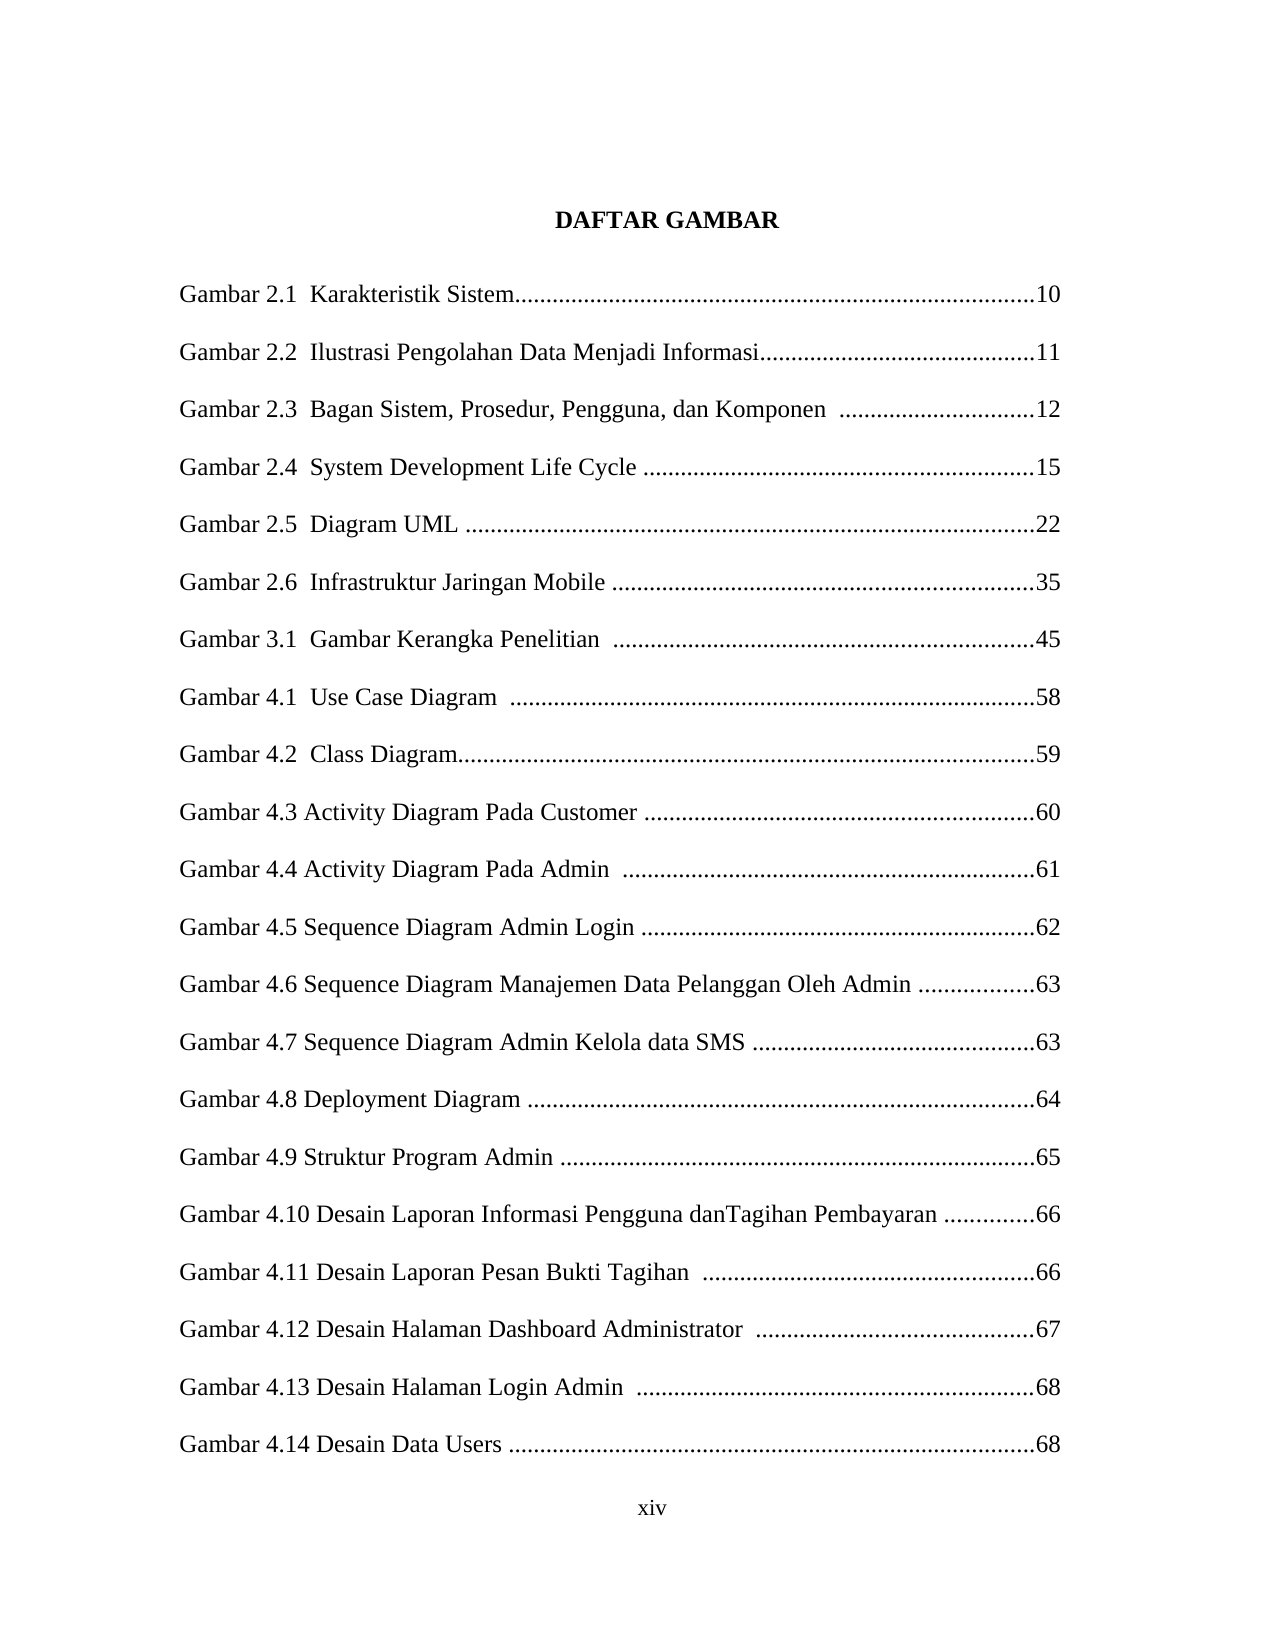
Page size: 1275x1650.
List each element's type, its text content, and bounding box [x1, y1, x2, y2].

text Gambar 2.3 Bagan Sistem, Prosedur, Pengguna, dan Komponen 12 [179, 394, 1125, 423]
text Gambar 4.4 Activity Diagram Pada Admin 61 [179, 854, 1125, 883]
subtitle DAFTAR GAMBAR [291, 205, 1043, 234]
text Gambar 3.1 Gambar Kerangka Penelitian 45 [179, 624, 1125, 653]
text Gambar 4.5 Sequence Diagram Admin Login 62 [179, 912, 1125, 941]
text Gambar 2.5 Diagram UML 22 [179, 509, 1125, 538]
text Gambar 4.8 Deployment Diagram 64 [179, 1084, 1125, 1113]
text Gambar 2.1 Karakteristik Sistem 10 [179, 279, 1125, 308]
text Gambar 4.6 Sequence Diagram Manajemen Data Pelanggan Oleh Admin 63 [179, 969, 1125, 998]
text Gambar 4.3 Activity Diagram Pada Customer 60 [179, 797, 1125, 826]
text Gambar 4.2 Class Diagram 59 [179, 739, 1125, 768]
text Gambar 4.7 Sequence Diagram Admin Kelola data SMS 63 [179, 1027, 1125, 1056]
text Gambar 4.12 Desain Halaman Dashboard Administrator 67 [179, 1314, 1125, 1343]
text Gambar 2.6 Infrastruktur Jaringan Mobile 35 [179, 567, 1125, 596]
text Gambar 2.2 Ilustrasi Pengolahan Data Menjadi Informasi 11 [179, 337, 1125, 366]
text Gambar 4.10 Desain Laporan Informasi Pengguna danTagihan Pembayaran 66 [179, 1199, 1125, 1228]
text Gambar 4.13 Desain Halaman Login Admin 68 [179, 1372, 1125, 1401]
text Gambar 4.14 Desain Data Users 68 [179, 1429, 1125, 1458]
text Gambar 4.11 Desain Laporan Pesan Bukti Tagihan 66 [179, 1257, 1125, 1286]
text Gambar 2.4 System Development Life Cycle 15 [179, 452, 1125, 481]
text Gambar 4.1 Use Case Diagram 58 [179, 682, 1125, 711]
text Gambar 4.9 Struktur Program Admin 65 [179, 1142, 1125, 1171]
